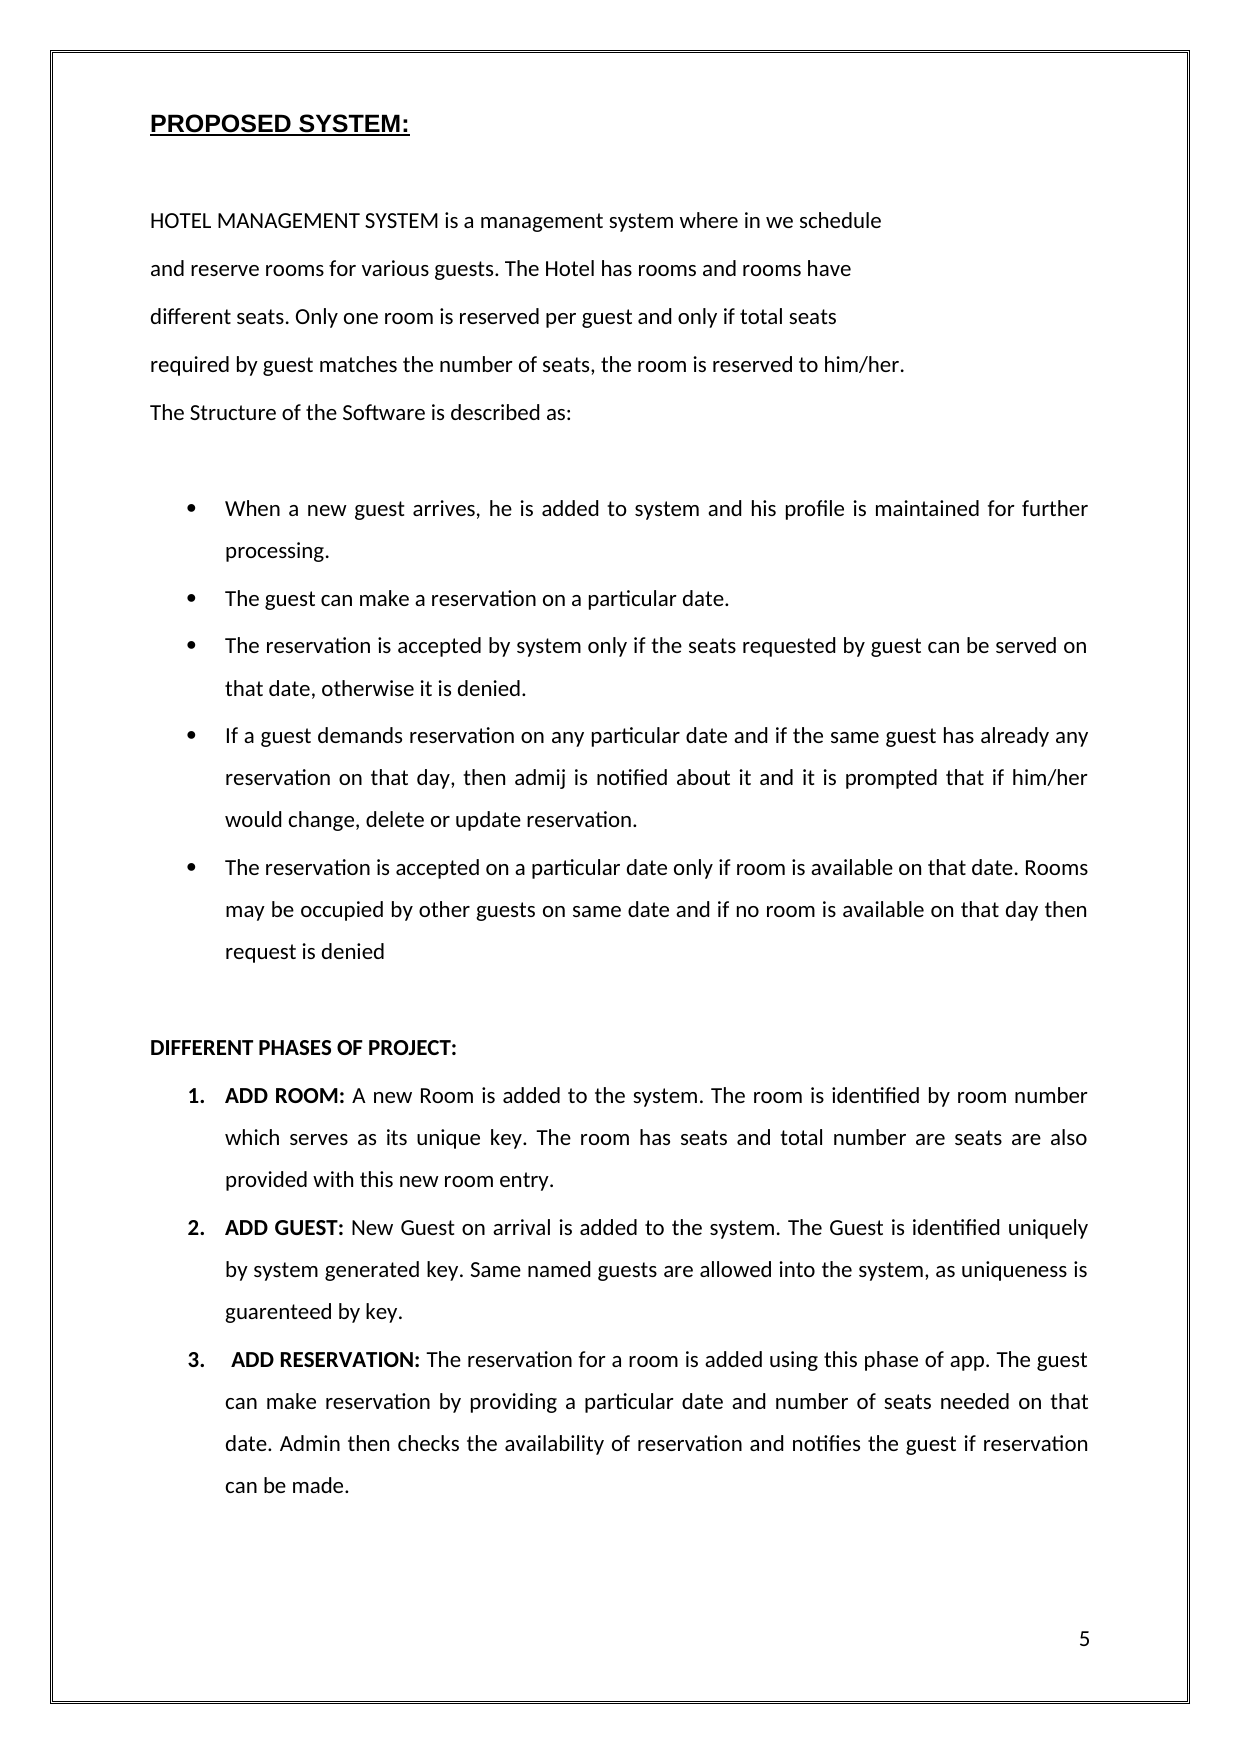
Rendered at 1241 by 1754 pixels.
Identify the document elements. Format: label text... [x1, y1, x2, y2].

text PROPOSED SYSTEM: [150, 109, 1090, 138]
list The guest can make a reservation on a particular date. [187, 584, 1090, 612]
text different seats. Only one room is reserved per guest and only if total seats [150, 302, 1090, 330]
list ADD RESERVATION: The reservation for a room is added using this phase of app. The guest can make reservation by providing a particular date and number of seats needed on that date. Admin then checks the availability of reservation and notifies the guest if reservation can be made. [187, 1345, 1090, 1499]
text required by guest matches the number of seats, the room is reserved to him/her. [150, 350, 1090, 378]
text DIFFERENT PHASES OF PROJECT: [150, 1033, 1090, 1061]
list ADD GUEST: New Guest on arrival is added to the system. The Guest is identified uniquely by system generated key. Same named guests are allowed into the system, as uniqueness is guarenteed by key. [187, 1213, 1090, 1325]
list The reservation is accepted by system only if the seats requested by guest can be served on that date, otherwise it is denied. [187, 632, 1090, 702]
list ADD ROOM: A new Room is added to the system. The room is identified by room number which serves as its unique key. The room has seats and total number are seats are also provided with this new room entry. [187, 1081, 1090, 1193]
list If a guest demands reservation on any particular date and if the same guest has already any reservation on that day, then admij is notified about it and it is prompted that if him/her would change, delete or update reservation. [187, 722, 1090, 833]
text and reserve rooms for various guests. The Hotel has rooms and rooms have [150, 254, 1090, 282]
list When a new guest arrives, he is added to system and his profile is maintained for further processing. [187, 494, 1090, 564]
list The reservation is accepted on a particular date only if room is available on that date. Rooms may be occupied by other guests on same date and if no room is available on that day then request is denied [187, 853, 1090, 965]
text HOTEL MANAGEMENT SYSTEM is a management system where in we schedule [150, 206, 1090, 234]
text The Structure of the Software is described as: [150, 398, 1090, 426]
